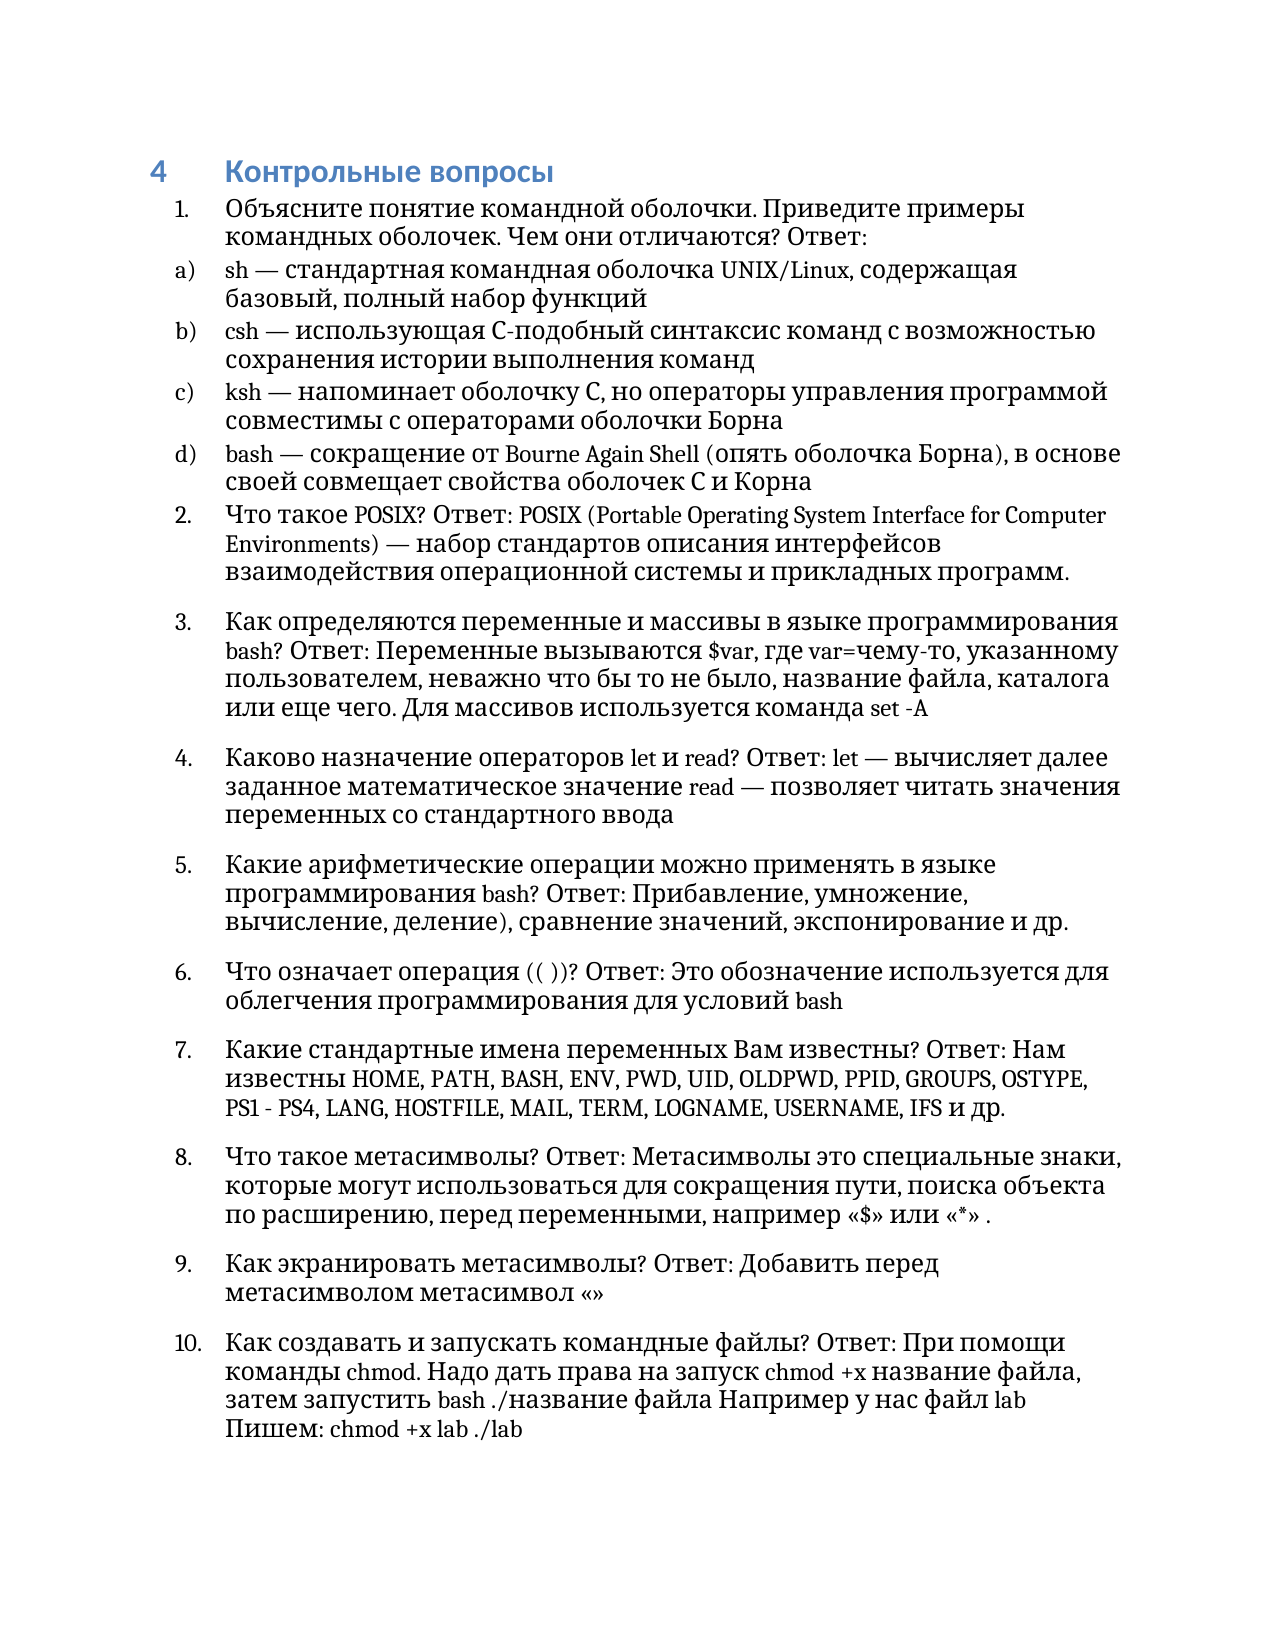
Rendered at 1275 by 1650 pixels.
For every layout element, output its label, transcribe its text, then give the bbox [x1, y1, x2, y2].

list Какие стандартные имена переменных Вам известны? Ответ: Нам известны HOME, PATH, BASH, ENV, PWD, UID, OLDPWD, PPID, GROUPS, OSTYPE, PS1 - PS4, LANG, HOSTFILE, MAIL, TERM, LOGNAME, USERNAME, IFS и др. [175, 1036, 1125, 1122]
list Какие арифметические операции можно применять в языке программирования bash? Ответ: Прибавление, умножение, вычисление, деление), сравнение значений, экспонирование и др. [175, 851, 1125, 937]
list Объясните понятие командной оболочки. Приведите примеры командных оболочек. Чем они отличаются? Ответ: [175, 194, 1125, 252]
list ksh — напоминает оболочку С, но операторы управления программой совместимы с операторами оболочки Борна [175, 378, 1125, 436]
list Что означает операция (( ))? Ответ: Это обозначение используется для облегчения программирования для условий bash [175, 958, 1125, 1015]
list Как определяются переменные и массивы в языке программирования bash? Ответ: Переменные вызываются $var, где var=чему-то, указанному пользователем, неважно что бы то не было, название файла, каталога или еще чего. Для массивов используется команда set -A [175, 608, 1125, 723]
list Что такое POSIX? Ответ: POSIX (Portable Operating System Interface for Computer Environments) — набор стандартов описания интерфейсов взаимодействия операционной системы и прикладных программ. [175, 501, 1125, 587]
list csh — использующая С-подобный синтаксис команд с возможностью сохранения истории выполнения команд [175, 317, 1125, 374]
list Как создавать и запускать командные файлы? Ответ: При помощи команды chmod. Надо дать права на запуск chmod +x название файла, затем запустить bash ./название файла Например у нас файл lab Пишем: chmod +x lab ./lab [175, 1329, 1125, 1444]
list bash — сокращение от Bourne Again Shell (опять оболочка Борна), в основе своей совмещает свойства оболочек С и Корна [175, 439, 1125, 497]
list Как экранировать метасимволы? Ответ: Добавить перед метасимволом метасимвол «» [175, 1250, 1125, 1308]
subtitle 4 Контрольные вопросы [150, 150, 1125, 191]
list Что такое метасимволы? Ответ: Метасимволы это специальные знаки, которые могут использоваться для сокращения пути, поиска объекта по расширению, перед переменными, например «$» или «*» . [175, 1143, 1125, 1229]
list Каково назначение операторов let и read? Ответ: let — вычисляет далее заданное математическое значение read — позволяет читать значения переменных со стандартного ввода [175, 744, 1125, 830]
list sh — стандартная командная оболочка UNIX/Linux, содержащая базовый, полный набор функций [175, 256, 1125, 313]
